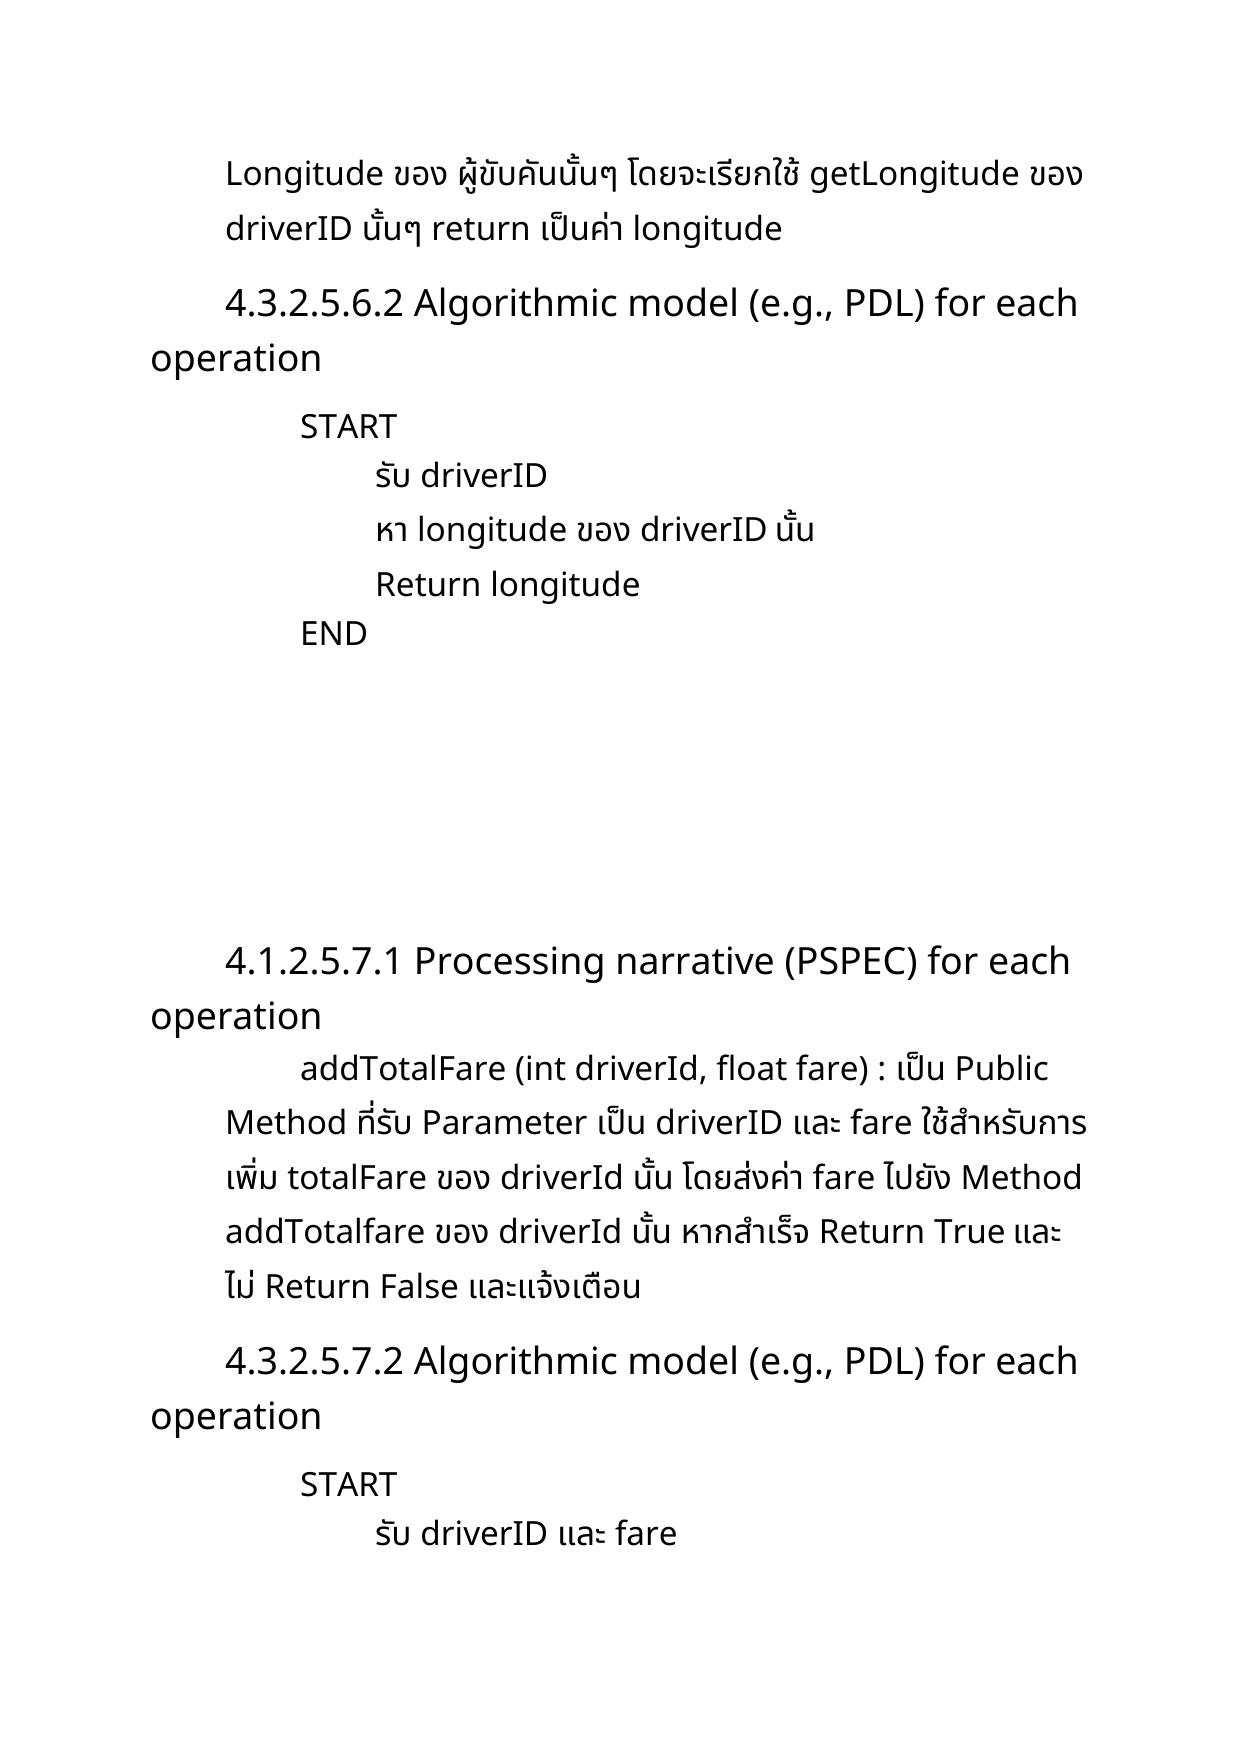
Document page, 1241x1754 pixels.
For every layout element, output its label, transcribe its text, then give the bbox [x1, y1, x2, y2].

text 4.3.2.5.6.2 Algorithmic model (e.g., PDL) for each operation [150, 276, 1090, 382]
text รับ driverID และ fare [150, 1510, 1090, 1561]
text หา longitude ของ driverIDนั้น [150, 506, 1090, 557]
text addTotalFare (int driverId, float fare) : เป็น Public Method ที่รับ Parameter เป็น driverID และ fare ใช้สำหรับการเพิ่ม totalFare ของ driverId นั้น โดยส่งค่า fare ไปยัง Method addTotalfare ของ driverId นั้น หากสำเร็จ Return Trueและไม่ Return False และแจ้งเตือน [225, 1044, 1090, 1313]
text Return longitude [150, 561, 1090, 606]
text END [225, 610, 1090, 655]
text 4.3.2.5.7.2 Algorithmic model (e.g., PDL) for each operation [150, 1334, 1090, 1440]
text 4.1.2.5.7.1 Processing narrative (PSPEC) for each operation [150, 934, 1090, 1040]
text START [225, 1461, 1090, 1506]
text START [225, 403, 1090, 448]
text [225, 150, 1090, 255]
text รับ driverID [150, 452, 1090, 502]
